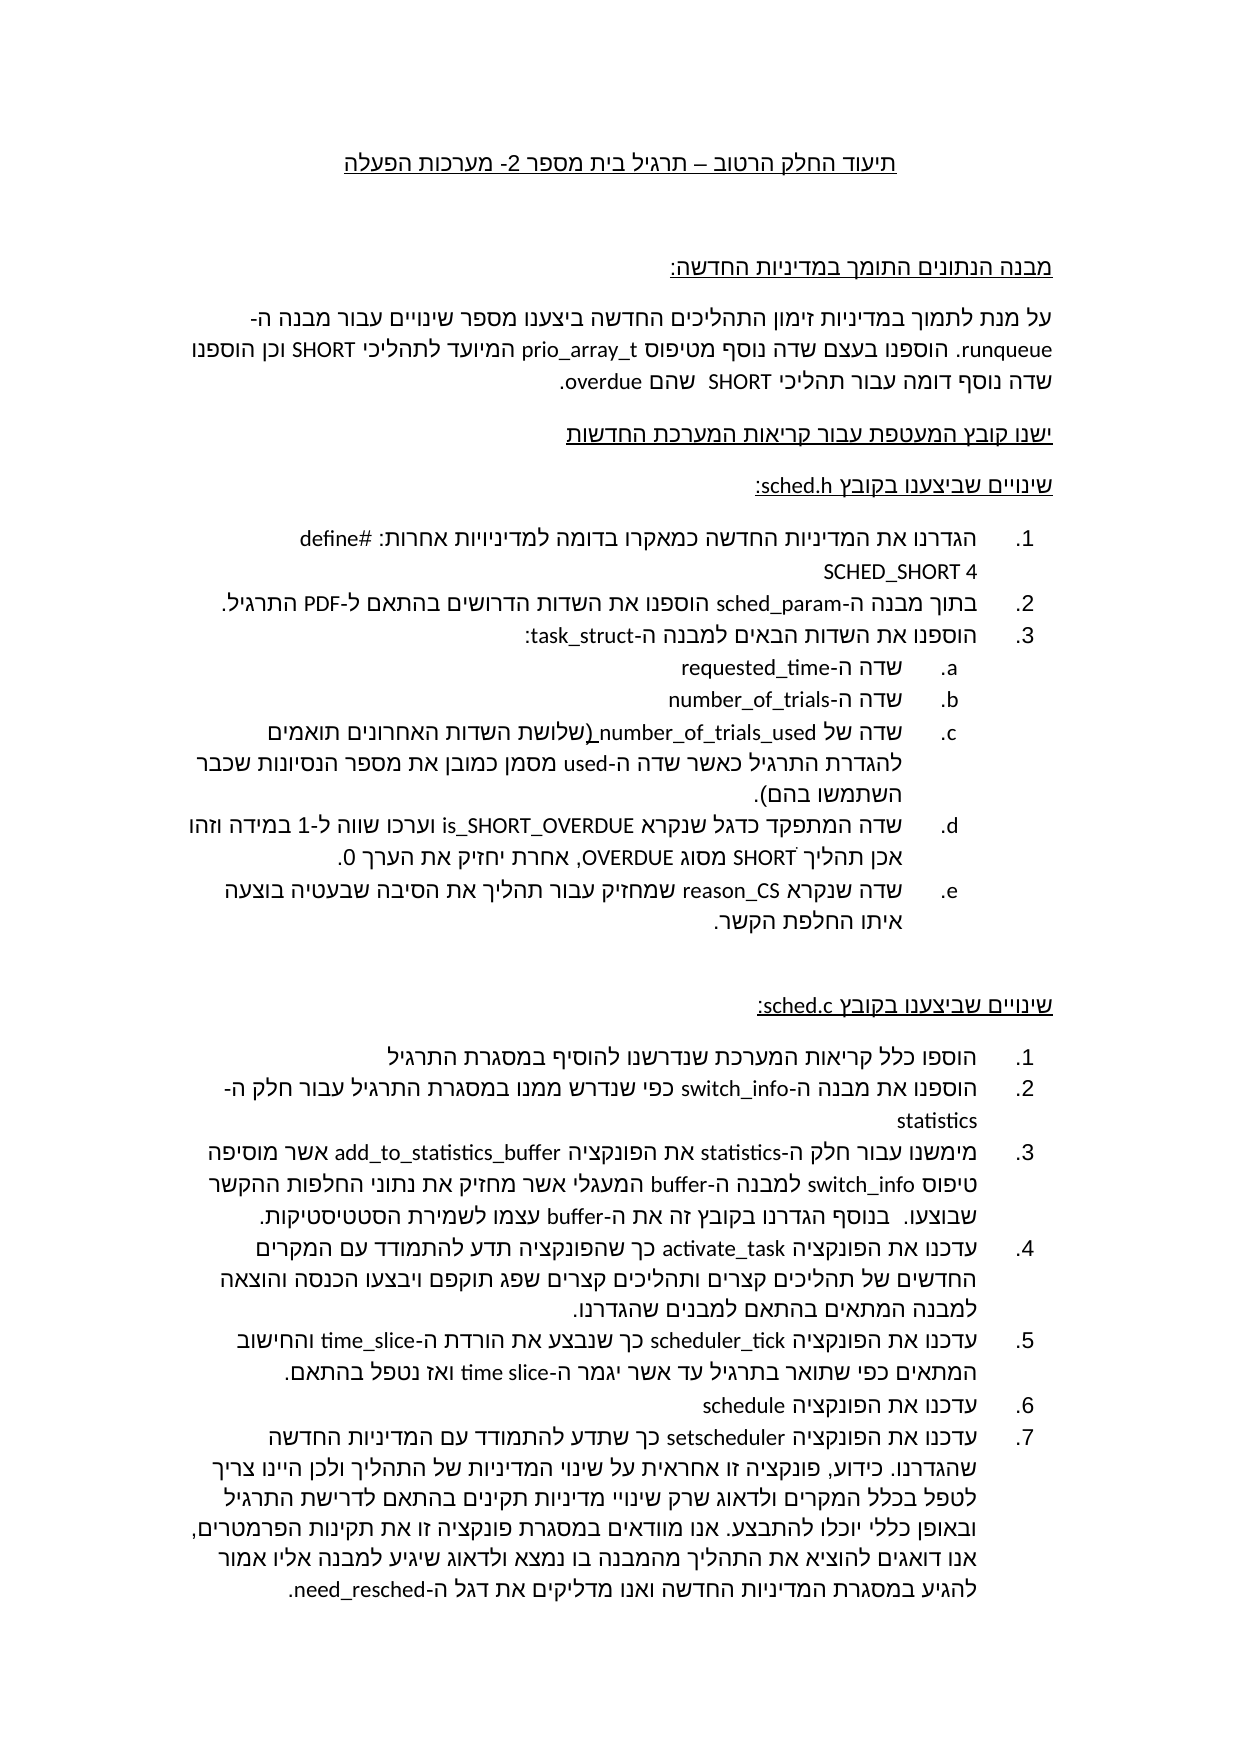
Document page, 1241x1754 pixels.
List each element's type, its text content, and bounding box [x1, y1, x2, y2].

list הוספו כלל קריאות המערכת שנדרשנו להוסיף במסגרת התרגיל [187, 1044, 1015, 1070]
text שינויים שביצענו בקובץ sched.c: [187, 991, 1053, 1019]
list שדה ה-requested_time [187, 653, 940, 681]
list שדה המתפקד כדגל שנקרא is_SHORT_OVERDUE וערכו שווה ל-1 במידה וזהו אכן תהליך SHORTֹ מסוג OVERDUE, אחרת יחזיק את הערך 0. [187, 812, 940, 872]
text על מנת לתמוך במדיניות זימון התהליכים החדשה ביצענו מספר שינויים עבור מבנה ה-runqueue. הוספנו בעצם שדה נוסף מטיפוס prio_array_t המיועד לתהליכי SHORT וכן הוספנו שדה נוסף דומה עבור תהליכי SHORT שהם overdue. [187, 305, 1053, 396]
list הגדרנו את המדיניות החדשה כמאקרו בדומה למדיניויות אחרות: #define SCHED_SHORT 4 [187, 524, 1015, 585]
list עדכנו את הפונקציה schedule [187, 1391, 1015, 1419]
text שינויים שביצענו בקובץ sched.h: [187, 472, 1053, 499]
text מבנה הנתונים התומך במדיניות החדשה: [187, 254, 1053, 280]
list מימשנו עבור חלק ה-statistics את הפונקציה add_to_statistics_buffer אשר מוסיפה טיפוס switch_info למבנה ה-buffer המעגלי אשר מחזיק את נתוני החלפות ההקשר שבוצעו. בנוסף הגדרנו בקובץ זה את ה-buffer עצמו לשמירת הסטטיסטיקות. [187, 1138, 1015, 1230]
list בתוך מבנה ה-sched_param הוספנו את השדות הדרושים בהתאם ל-PDF התרגיל. [187, 589, 1015, 617]
list שדה ה-number_of_trials [187, 686, 940, 713]
list הוספנו את מבנה ה-switch_info כפי שנדרש ממנו במסגרת התרגיל עבור חלק ה-statistics [187, 1074, 1015, 1134]
text ישנו קובץ המעטפת עבור קריאות המערכת החדשות [187, 421, 1053, 447]
text תיעוד החלק הרטוב – תרגיל בית מספר 2- מערכות הפעלה [187, 150, 1053, 176]
list עדכנו את הפונקציה scheduler_tick כך שנבצע את הורדת ה-time_slice והחישוב המתאים כפי שתואר בתרגיל עד אשר יגמר ה-time slice ואז נטפל בהתאם. [187, 1327, 1015, 1387]
list שדה שנקרא reason_CS שמחזיק עבור תהליך את הסיבה שבעטיה בוצעה איתו החלפת הקשר. [187, 876, 940, 934]
list הוספנו את השדות הבאים למבנה ה-task_struct: [187, 621, 1015, 649]
list שדה של number_of_trials_used (שלושת השדות האחרונים תואמים להגדרת התרגיל כאשר שדה ה-used מסמן כמובן את מספר הנסיונות שכבר השתמשו בהם). [187, 718, 940, 808]
